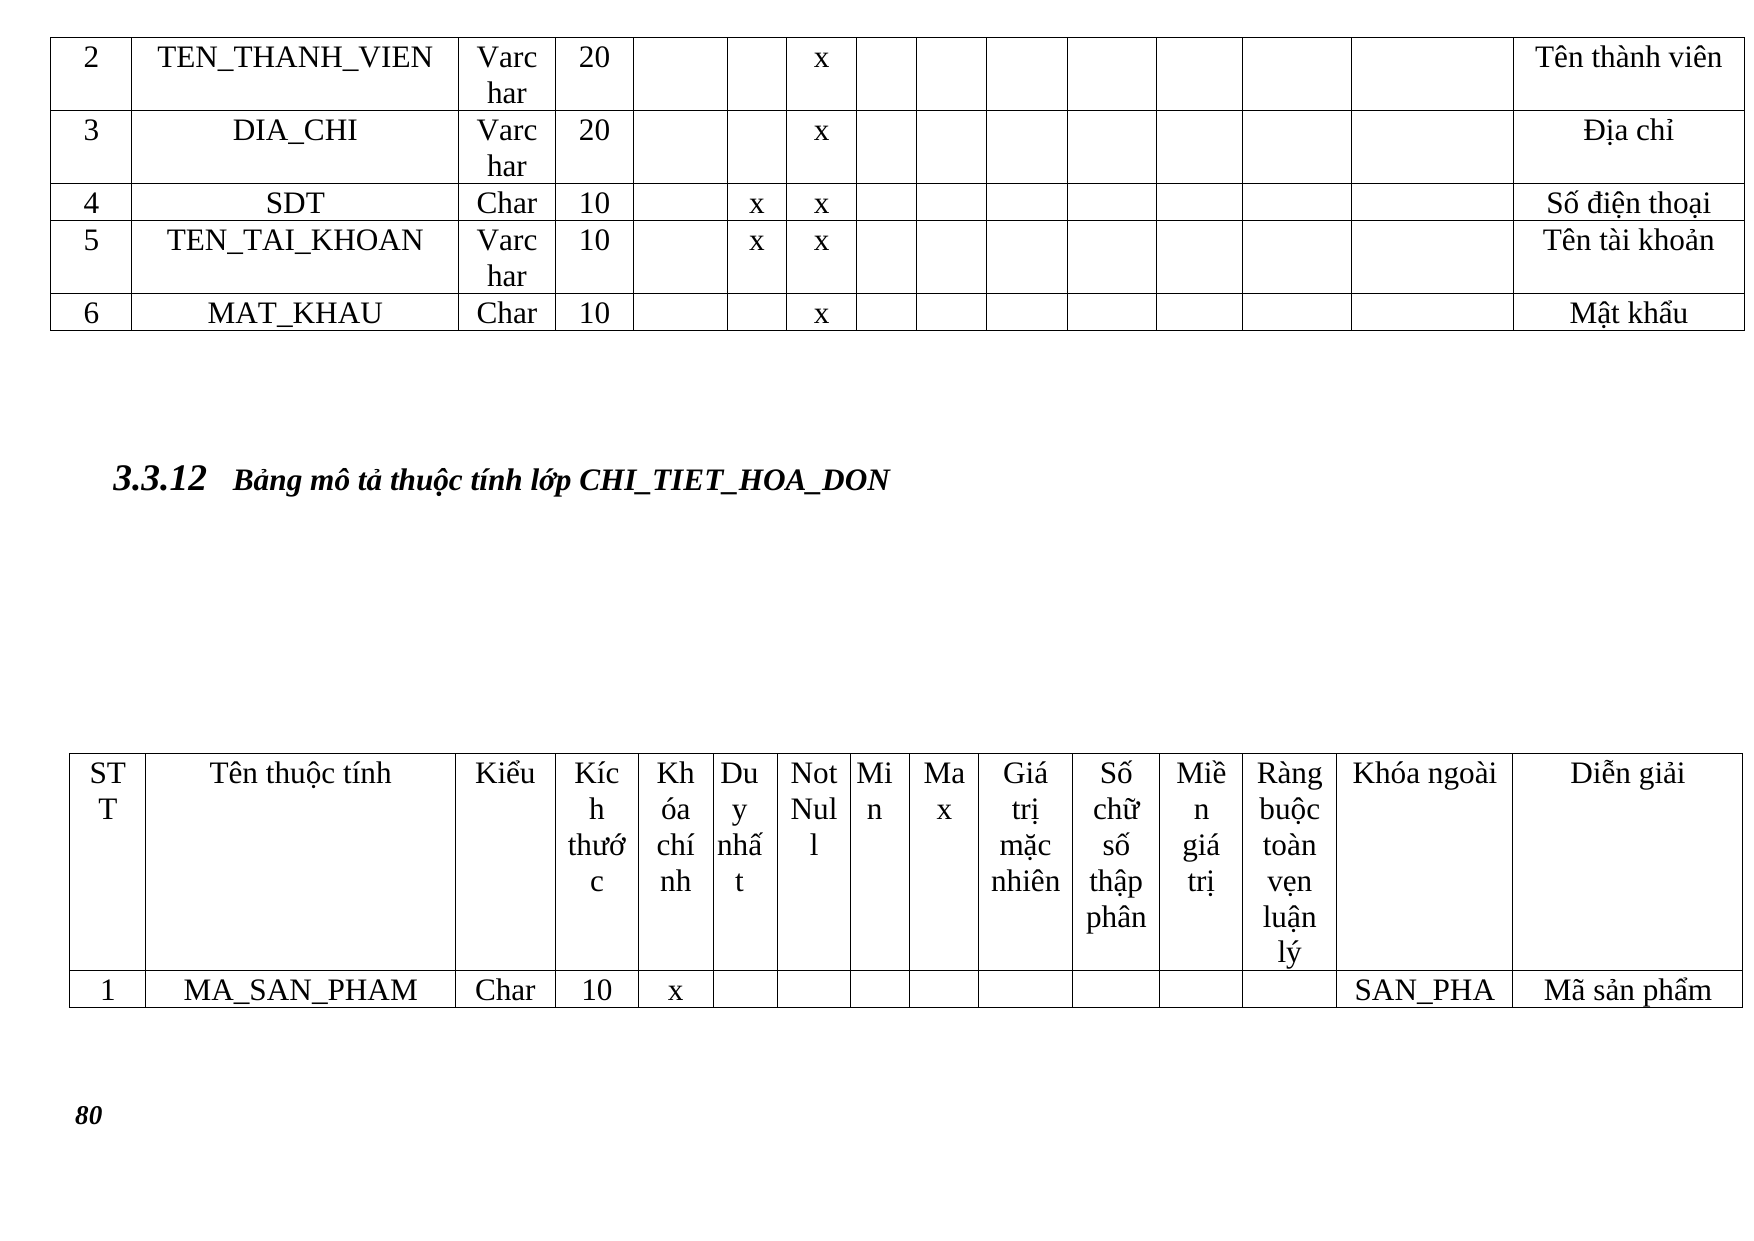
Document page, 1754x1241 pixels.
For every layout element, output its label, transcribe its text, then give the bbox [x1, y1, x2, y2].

table_header Min [851, 754, 909, 970]
table_cell [1243, 221, 1351, 293]
table_cell Tên thành viên [1514, 38, 1744, 110]
table_cell [1157, 221, 1242, 293]
table_cell DIA_CHI [132, 111, 458, 183]
table_cell [987, 221, 1067, 293]
table_cell Mật khẩu [1514, 294, 1744, 330]
table_cell Varchar [459, 111, 555, 183]
table_cell [917, 184, 986, 220]
table_cell 20 [556, 111, 633, 183]
table_cell TEN_TAI_KHOAN [132, 221, 458, 293]
table_cell [910, 971, 978, 1007]
table_cell [987, 38, 1067, 110]
table_cell x [787, 221, 856, 293]
table_cell Địa chỉ [1514, 111, 1744, 183]
table_cell [979, 971, 1072, 1007]
table_cell [634, 111, 727, 183]
table_cell [1243, 184, 1351, 220]
table_cell [1157, 111, 1242, 183]
table_cell SDT [132, 184, 458, 220]
table_cell [917, 38, 986, 110]
table_cell [857, 294, 916, 330]
table_cell [1243, 38, 1351, 110]
table_cell Char [456, 971, 555, 1007]
table_cell [634, 38, 727, 110]
table_header Miền giá trị [1160, 754, 1242, 970]
table_cell [857, 184, 916, 220]
table_header Khóa chính [639, 754, 713, 970]
table_cell [917, 111, 986, 183]
table_cell [1068, 221, 1156, 293]
table_cell [728, 38, 786, 110]
table_cell [1157, 294, 1242, 330]
table_cell 2 [51, 38, 131, 110]
table_header Khóa ngoài [1337, 754, 1512, 970]
table_cell [728, 111, 786, 183]
table_cell [1243, 111, 1351, 183]
table_cell 4 [51, 184, 131, 220]
table_cell [917, 221, 986, 293]
table_cell 3 [51, 111, 131, 183]
table_cell x [728, 184, 786, 220]
table_cell 6 [51, 294, 131, 330]
table_cell [1352, 38, 1513, 110]
table_cell Mã sản phẩm [1513, 971, 1742, 1007]
table_cell x [787, 38, 856, 110]
table_cell [1068, 294, 1156, 330]
table_cell [1352, 111, 1513, 183]
table_cell [1352, 184, 1513, 220]
table_cell Varchar [459, 38, 555, 110]
table_cell 10 [556, 971, 638, 1007]
table_cell [778, 971, 850, 1007]
table_cell [714, 971, 777, 1007]
table_cell Số điện thoại [1514, 184, 1744, 220]
table_cell [857, 38, 916, 110]
table_cell x [787, 111, 856, 183]
table_cell Char [459, 294, 555, 330]
table_cell [987, 184, 1067, 220]
table_cell x [787, 184, 856, 220]
table_cell [1160, 971, 1242, 1007]
table_header Kích thước [556, 754, 638, 970]
table_header Diễn giải [1513, 754, 1742, 970]
table_cell [1243, 971, 1336, 1007]
table_cell [857, 111, 916, 183]
table_cell x [639, 971, 713, 1007]
table_header Max [910, 754, 978, 970]
table_cell [634, 184, 727, 220]
table_cell Varchar [459, 221, 555, 293]
table_cell [728, 294, 786, 330]
table_cell SAN_PHAM [1337, 971, 1512, 1007]
table_cell [1073, 971, 1159, 1007]
table_cell x [787, 294, 856, 330]
table_header Duy nhất [714, 754, 777, 970]
table_cell [987, 294, 1067, 330]
table_header Ràng buộc toàn vẹn luận lý [1243, 754, 1336, 970]
table_cell MA_SAN_PHAM [146, 971, 455, 1007]
table_cell TEN_THANH_VIEN [132, 38, 458, 110]
table_cell Tên tài khoản [1514, 221, 1744, 293]
table_cell 10 [556, 294, 633, 330]
subtitle Bảng mô tả thuộc tính lớp CHI_TIET_HOA_DON [113, 455, 1714, 498]
table_cell [1352, 221, 1513, 293]
table_cell [857, 221, 916, 293]
table_cell [1352, 294, 1513, 330]
table_cell [1068, 38, 1156, 110]
table_cell Char [459, 184, 555, 220]
table_cell 10 [556, 221, 633, 293]
table_cell x [728, 221, 786, 293]
table_cell 20 [556, 38, 633, 110]
table_header Tên thuộc tính [146, 754, 455, 970]
table_cell [1068, 111, 1156, 183]
table_cell [634, 221, 727, 293]
table_header Số chữ số thập phân [1073, 754, 1159, 970]
table_cell [987, 111, 1067, 183]
table_cell 5 [51, 221, 131, 293]
table_cell MAT_KHAU [132, 294, 458, 330]
table_cell [851, 971, 909, 1007]
table_cell 1 [70, 971, 145, 1007]
table_cell 10 [556, 184, 633, 220]
table_cell [1243, 294, 1351, 330]
table_cell [1068, 184, 1156, 220]
table_cell [1157, 38, 1242, 110]
table_cell [634, 294, 727, 330]
table_header Not Null [778, 754, 850, 970]
table_header STT [70, 754, 145, 970]
table_cell [917, 294, 986, 330]
table_cell [1157, 184, 1242, 220]
table_header Giá trị mặc nhiên [979, 754, 1072, 970]
table_header Kiểu [456, 754, 555, 970]
